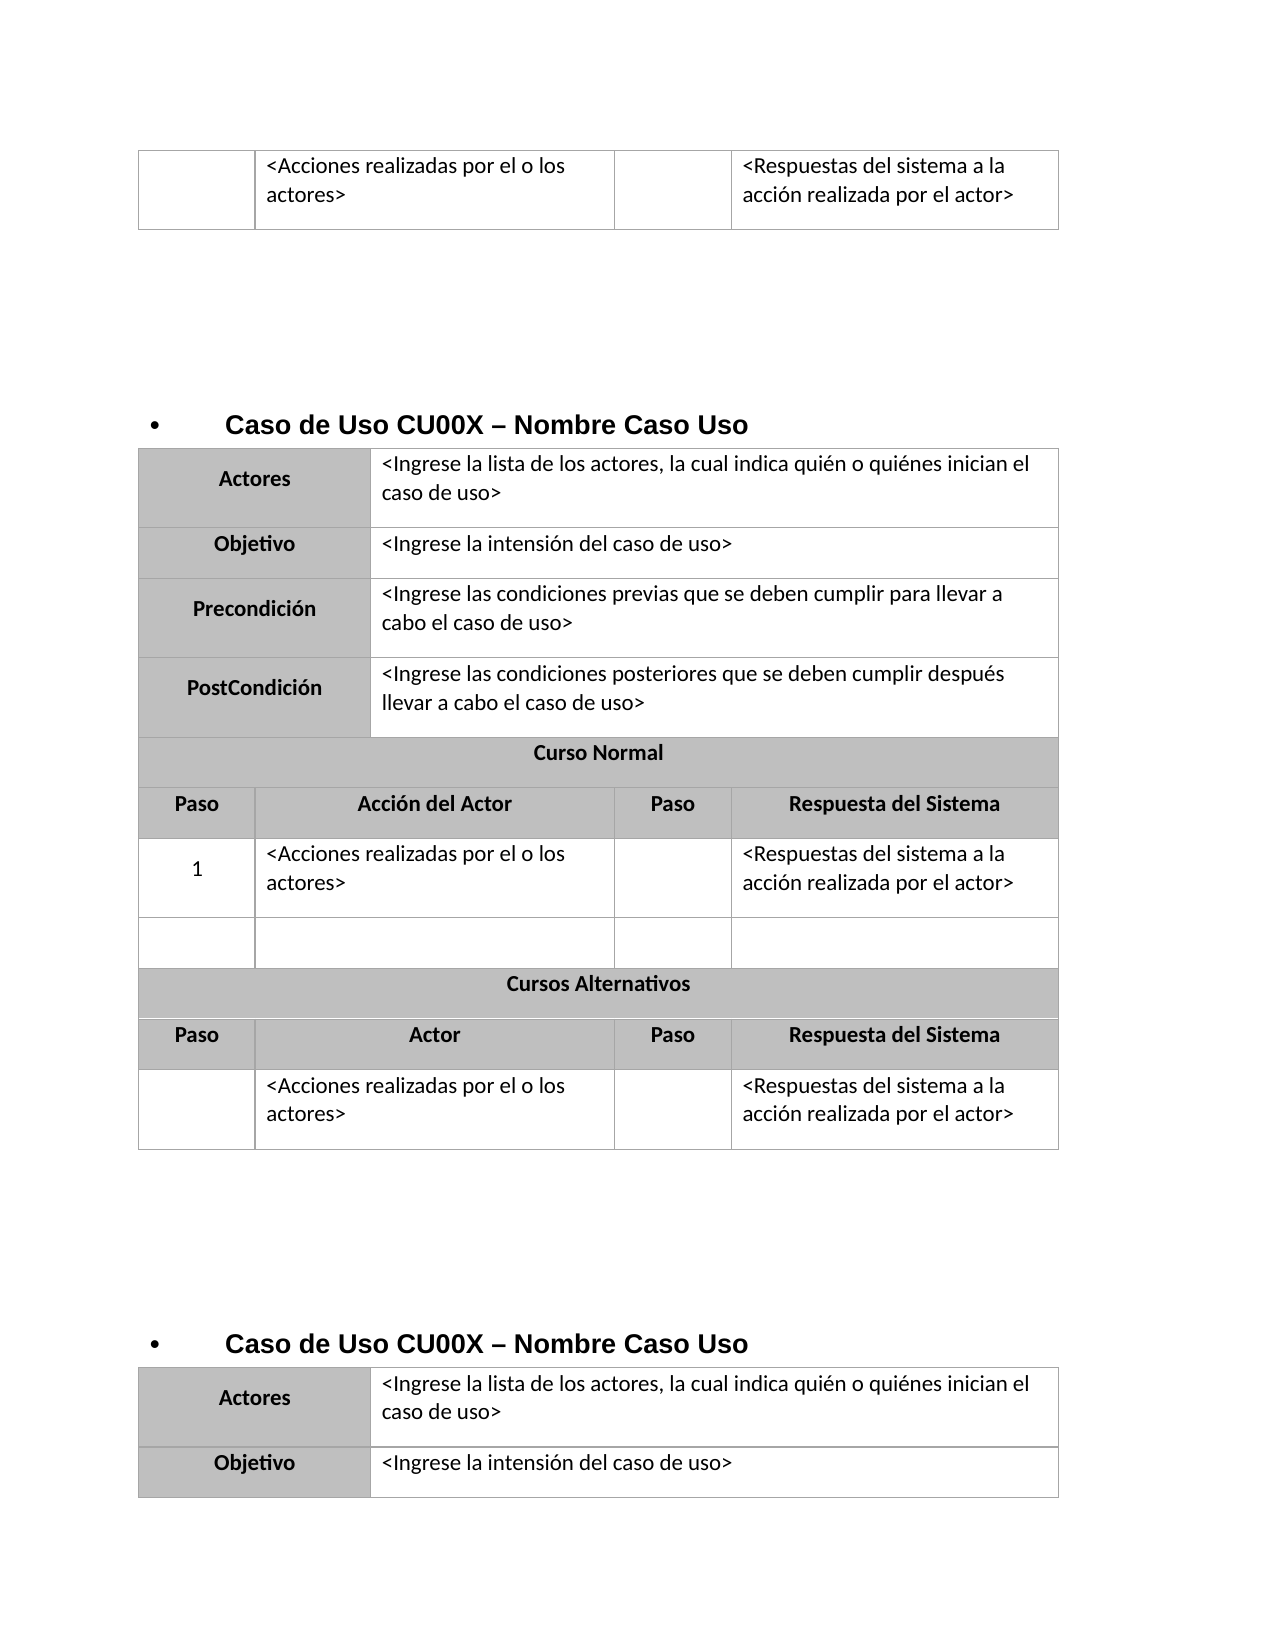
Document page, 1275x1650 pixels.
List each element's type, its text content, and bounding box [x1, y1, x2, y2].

table_cell <Ingrese las condiciones posteriores que se deben cumplir después llevar a cabo el caso de uso> [371, 658, 1058, 737]
table_header <Ingrese la lista de los actores, la cual indica quién o quiénes inician el caso de uso> [371, 449, 1058, 527]
table_cell <Acciones realizadas por el o los actores> [256, 1070, 614, 1148]
table_cell Cursos Alternativos [139, 969, 1058, 1018]
table_cell <Ingrese la intensión del caso de uso> [371, 528, 1058, 578]
table_cell Respuesta del Sistema [732, 1020, 1058, 1069]
table_cell 1 [139, 839, 254, 917]
table_cell PostCondición [139, 658, 370, 737]
table_cell [139, 918, 254, 968]
table_cell Curso Normal [139, 738, 1058, 787]
table_cell <Ingrese las condiciones previas que se deben cumplir para llevar a cabo el caso de uso> [371, 579, 1058, 657]
table_cell Objetivo [139, 528, 370, 578]
table_header <Ingrese la lista de los actores, la cual indica quién o quiénes inician el caso de uso> [371, 1368, 1058, 1446]
table_cell Paso [615, 1020, 731, 1069]
table_cell Paso [139, 1020, 254, 1069]
table_cell Actor [256, 1020, 614, 1069]
table_cell [615, 839, 731, 917]
table_cell <Respuestas del sistema a la acción realizada por el actor> [732, 1070, 1058, 1148]
table_cell <Acciones realizadas por el o los actores> [256, 839, 614, 917]
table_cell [256, 151, 614, 229]
table_header Actores [139, 449, 370, 527]
table_cell Paso [615, 788, 731, 838]
table_cell [615, 1070, 731, 1148]
table_cell <Respuestas del sistema a la acción realizada por el actor> [732, 839, 1058, 917]
list Caso de Uso CU00X – Nombre Caso Uso [150, 404, 1125, 442]
table_cell Objetivo [139, 1448, 370, 1497]
table_cell [615, 918, 731, 968]
table_cell [615, 151, 731, 229]
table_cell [732, 151, 1058, 229]
table_cell Respuesta del Sistema [732, 788, 1058, 838]
table_cell [732, 918, 1058, 968]
table_cell <Ingrese la intensión del caso de uso> [371, 1448, 1058, 1497]
table_header Actores [139, 1368, 370, 1446]
table_cell Acción del Actor [256, 788, 614, 838]
list Caso de Uso CU00X – Nombre Caso Uso [150, 1323, 1125, 1361]
table_cell Paso [139, 788, 254, 838]
table_cell [139, 151, 254, 229]
table_cell [139, 1070, 254, 1148]
table_cell Precondición [139, 579, 370, 657]
table_cell [256, 918, 614, 968]
